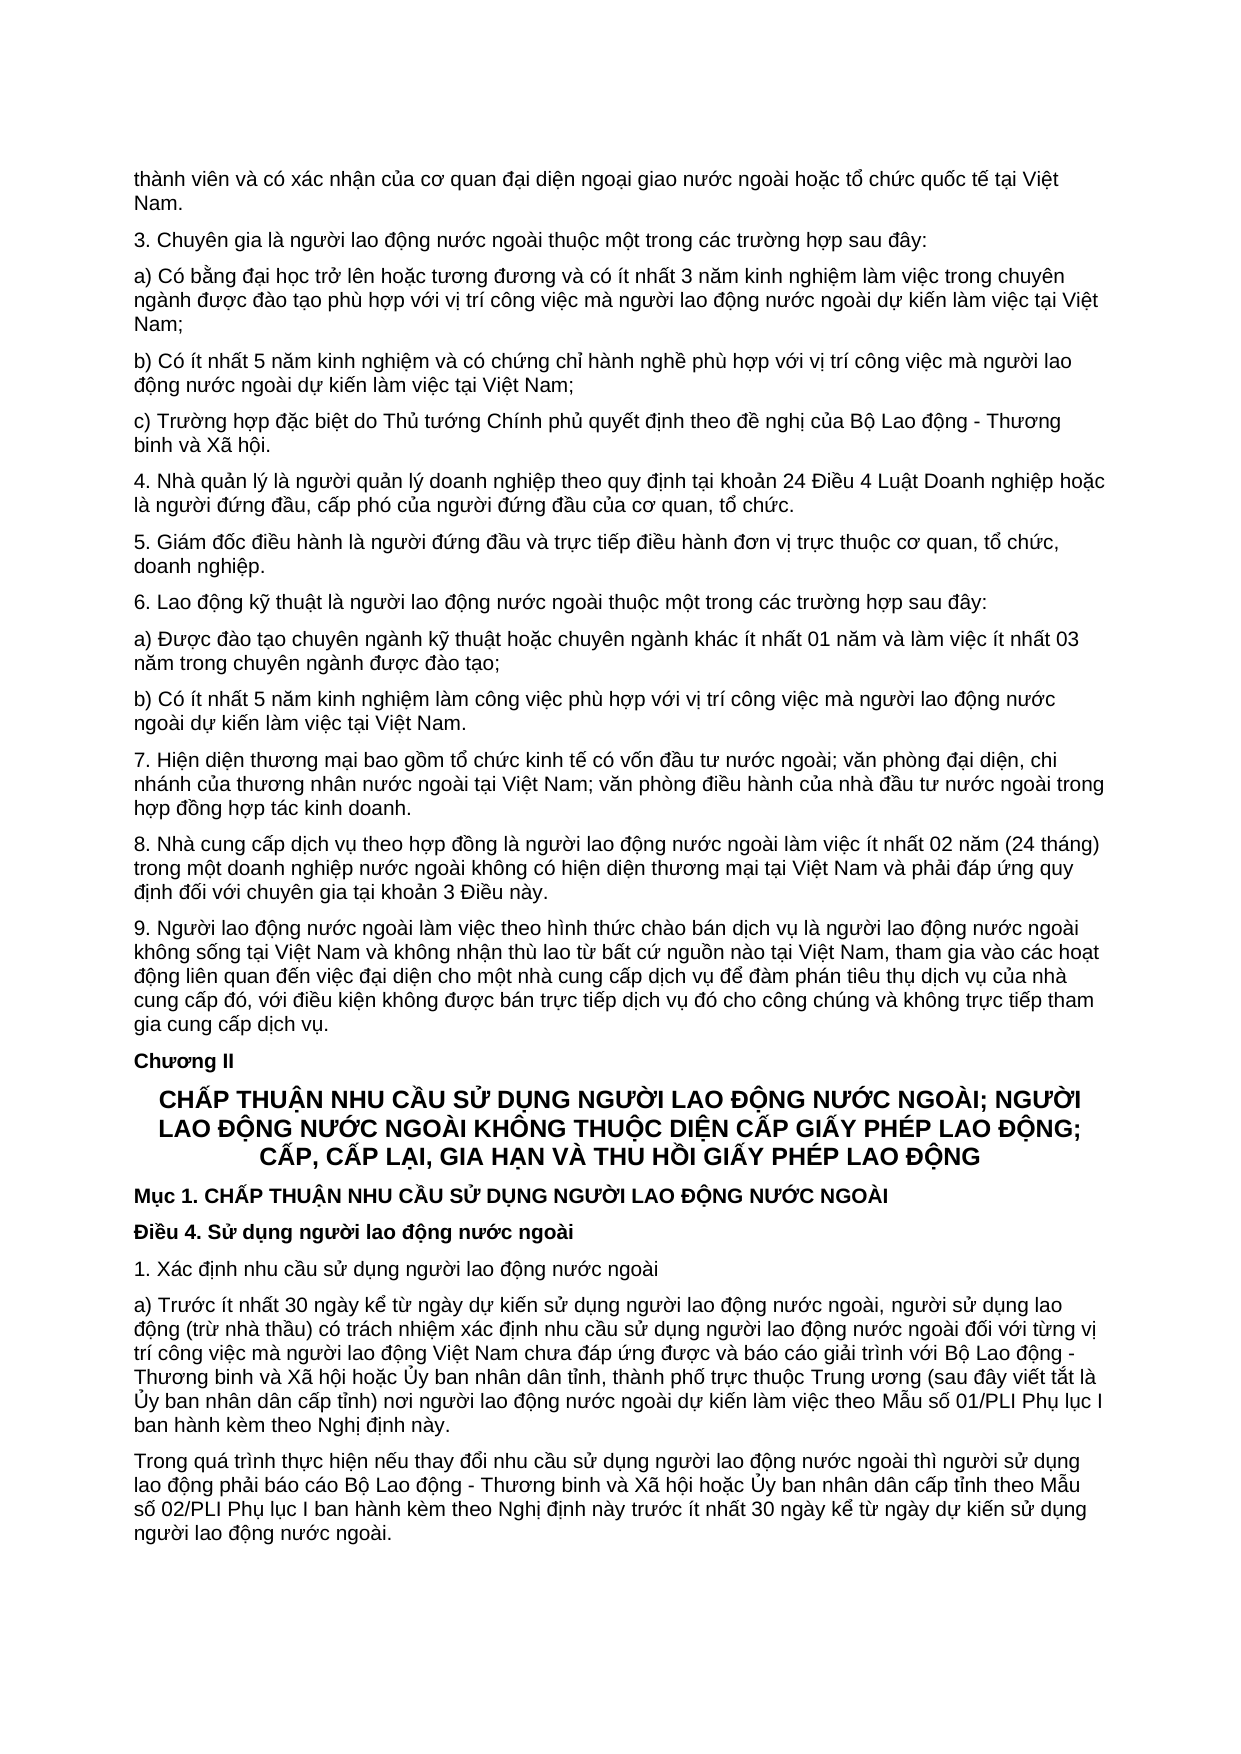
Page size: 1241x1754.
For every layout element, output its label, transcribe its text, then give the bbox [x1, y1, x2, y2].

text a) Trước ít nhất 30 ngày kể từ ngày dự kiến sử dụng người lao động nước ngoài, người sử dụng lao động (trừ nhà thầu) có trách nhiệm xác định nhu cầu sử dụng người lao động nước ngoài đối với từng vị trí công việc mà người lao động Việt Nam chưa đáp ứng được và báo cáo giải trình với Bộ Lao động - Thương binh và Xã hội hoặc Ủy ban nhân dân tỉnh, thành phố trực thuộc Trung ương (sau đây viết tắt là Ủy ban nhân dân cấp tỉnh) nơi người lao động nước ngoài dự kiến làm việc theo Mẫu số 01/PLI Phụ lục I ban hành kèm theo Nghị định này. [133, 1293, 1107, 1437]
text Mục 1. CHẤP THUẬN NHU CẦU SỬ DỤNG NGƯỜI LAO ĐỘNG NƯỚC NGOÀI [133, 1184, 1107, 1208]
text b) Có ít nhất 5 năm kinh nghiệm làm công việc phù hợp với vị trí công việc mà người lao động nước ngoài dự kiến làm việc tại Việt Nam. [133, 687, 1107, 735]
text 3. Chuyên gia là người lao động nước ngoài thuộc một trong các trường hợp sau đây: [133, 228, 1107, 252]
text c) Trường hợp đặc biệt do Thủ tướng Chính phủ quyết định theo đề nghị của Bộ Lao động - Thương binh và Xã hội. [133, 409, 1107, 457]
text 5. Giám đốc điều hành là người đứng đầu và trực tiếp điều hành đơn vị trực thuộc cơ quan, tổ chức, doanh nghiệp. [133, 530, 1107, 578]
text 7. Hiện diện thương mại bao gồm tổ chức kinh tế có vốn đầu tư nước ngoài; văn phòng đại diện, chi nhánh của thương nhân nước ngoài tại Việt Nam; văn phòng điều hành của nhà đầu tư nước ngoài trong hợp đồng hợp tác kinh doanh. [133, 747, 1107, 819]
text 6. Lao động kỹ thuật là người lao động nước ngoài thuộc một trong các trường hợp sau đây: [133, 590, 1107, 614]
text 1. Xác định nhu cầu sử dụng người lao động nước ngoài [133, 1257, 1107, 1281]
text 8. Nhà cung cấp dịch vụ theo hợp đồng là người lao động nước ngoài làm việc ít nhất 02 năm (24 tháng) trong một doanh nghiệp nước ngoài không có hiện diện thương mại tại Việt Nam và phải đáp ứng quy định đối với chuyên gia tại khoản 3 Điều này. [133, 832, 1107, 904]
text Trong quá trình thực hiện nếu thay đổi nhu cầu sử dụng người lao động nước ngoài thì người sử dụng lao động phải báo cáo Bộ Lao động - Thương binh và Xã hội hoặc Ủy ban nhân dân cấp tỉnh theo Mẫu số 02/PLI Phụ lục I ban hành kèm theo Nghị định này trước ít nhất 30 ngày kể từ ngày dự kiến sử dụng người lao động nước ngoài. [133, 1449, 1107, 1545]
text 4. Nhà quản lý là người quản lý doanh nghiệp theo quy định tại khoản 24 Điều 4 Luật Doanh nghiệp hoặc là người đứng đầu, cấp phó của người đứng đầu của cơ quan, tổ chức. [133, 469, 1107, 517]
text CHẤP THUẬN NHU CẦU SỬ DỤNG NGƯỜI LAO ĐỘNG NƯỚC NGOÀI; NGƯỜI LAO ĐỘNG NƯỚC NGOÀI KHÔNG THUỘC DIỆN CẤP GIẤY PHÉP LAO ĐỘNG; CẤP, CẤP LẠI, GIA HẠN VÀ THU HỒI GIẤY PHÉP LAO ĐỘNG [133, 1085, 1107, 1171]
text Điều 4. Sử dụng người lao động nước ngoài [133, 1220, 1107, 1244]
text b) Có ít nhất 5 năm kinh nghiệm và có chứng chỉ hành nghề phù hợp với vị trí công việc mà người lao động nước ngoài dự kiến làm việc tại Việt Nam; [133, 348, 1107, 396]
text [133, 167, 1107, 215]
text a) Có bằng đại học trở lên hoặc tương đương và có ít nhất 3 năm kinh nghiệm làm việc trong chuyên ngành được đào tạo phù hợp với vị trí công việc mà người lao động nước ngoài dự kiến làm việc tại Việt Nam; [133, 264, 1107, 336]
text 9. Người lao động nước ngoài làm việc theo hình thức chào bán dịch vụ là người lao động nước ngoài không sống tại Việt Nam và không nhận thù lao từ bất cứ nguồn nào tại Việt Nam, tham gia vào các hoạt động liên quan đến việc đại diện cho một nhà cung cấp dịch vụ để đàm phán tiêu thụ dịch vụ của nhà cung cấp đó, với điều kiện không được bán trực tiếp dịch vụ đó cho công chúng và không trực tiếp tham gia cung cấp dịch vụ. [133, 916, 1107, 1036]
text Chương II [133, 1048, 1107, 1072]
text a) Được đào tạo chuyên ngành kỹ thuật hoặc chuyên ngành khác ít nhất 01 năm và làm việc ít nhất 03 năm trong chuyên ngành được đào tạo; [133, 627, 1107, 674]
